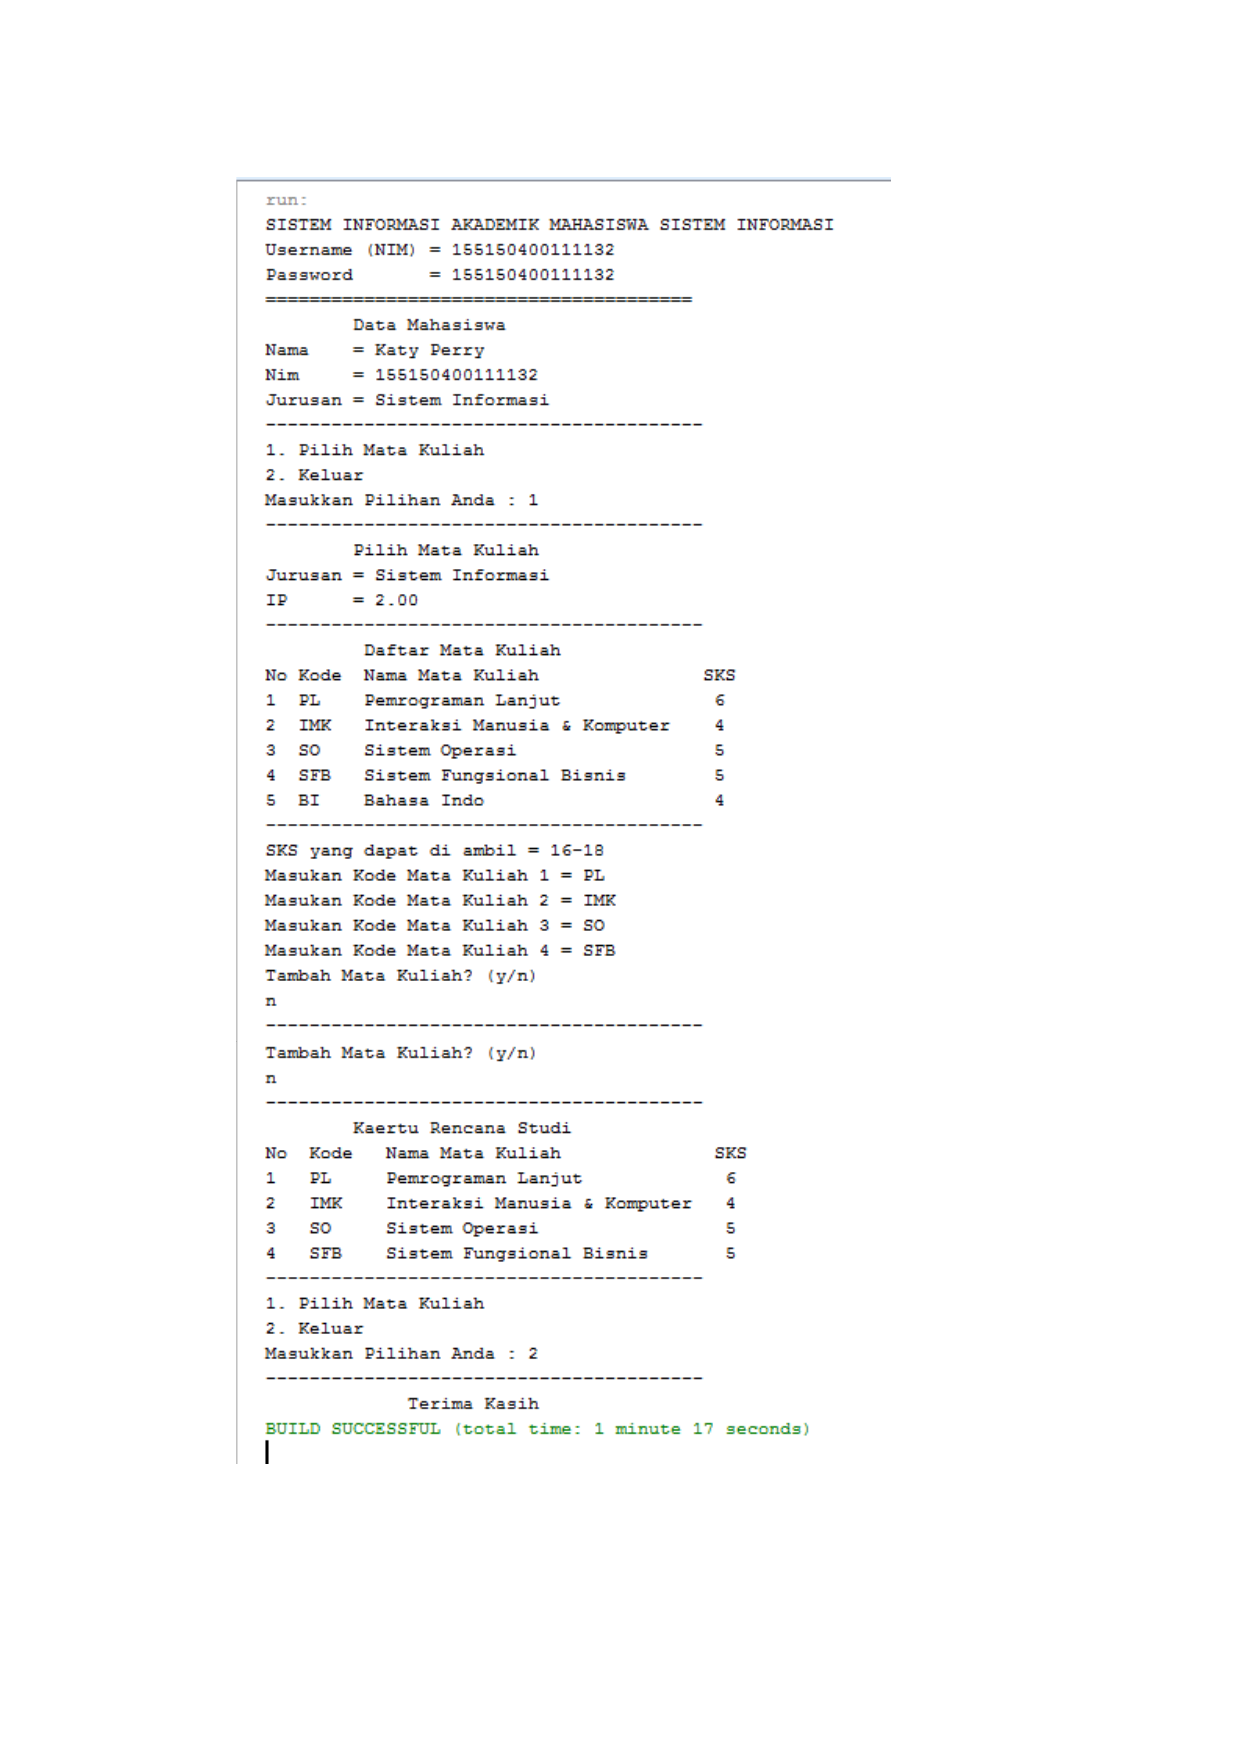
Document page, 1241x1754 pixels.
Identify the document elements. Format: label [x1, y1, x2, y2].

picture [236, 177, 891, 1464]
